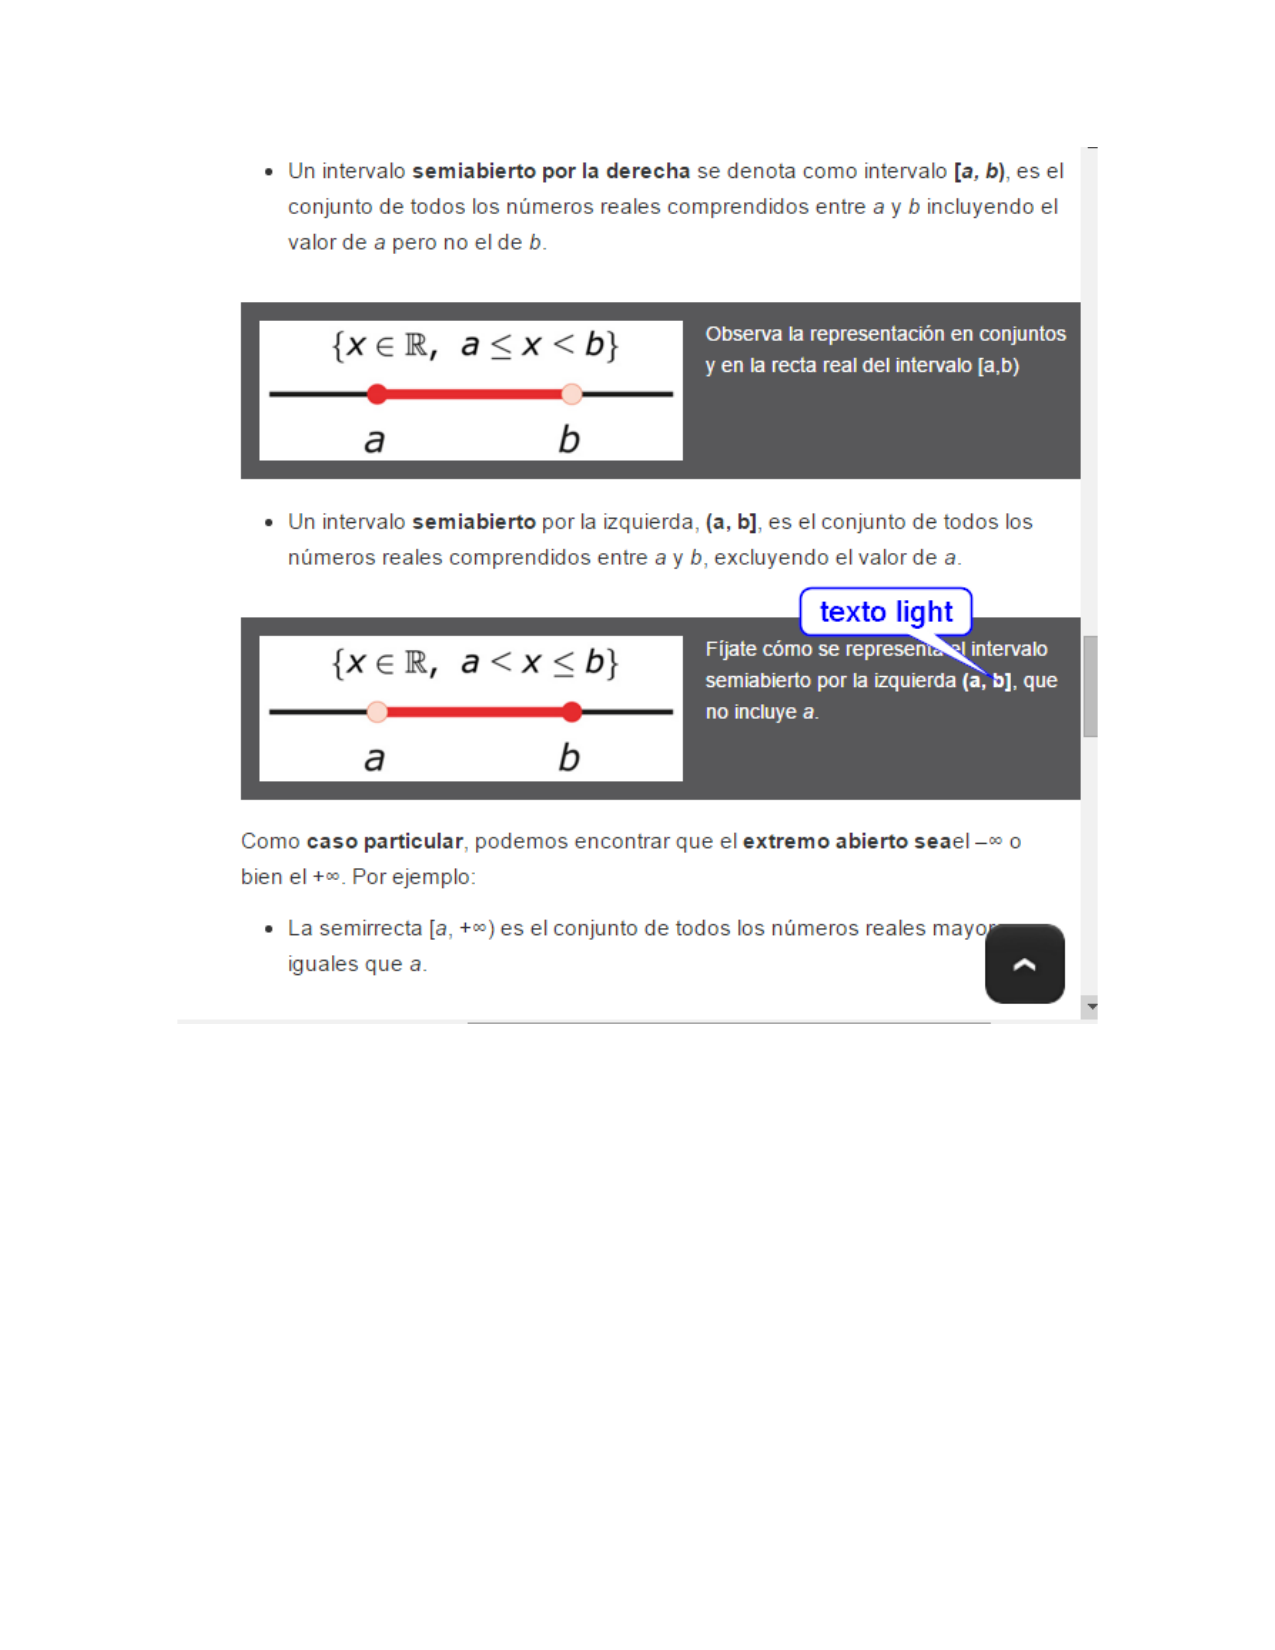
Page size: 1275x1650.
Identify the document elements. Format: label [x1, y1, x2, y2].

picture [177, 147, 1098, 1024]
